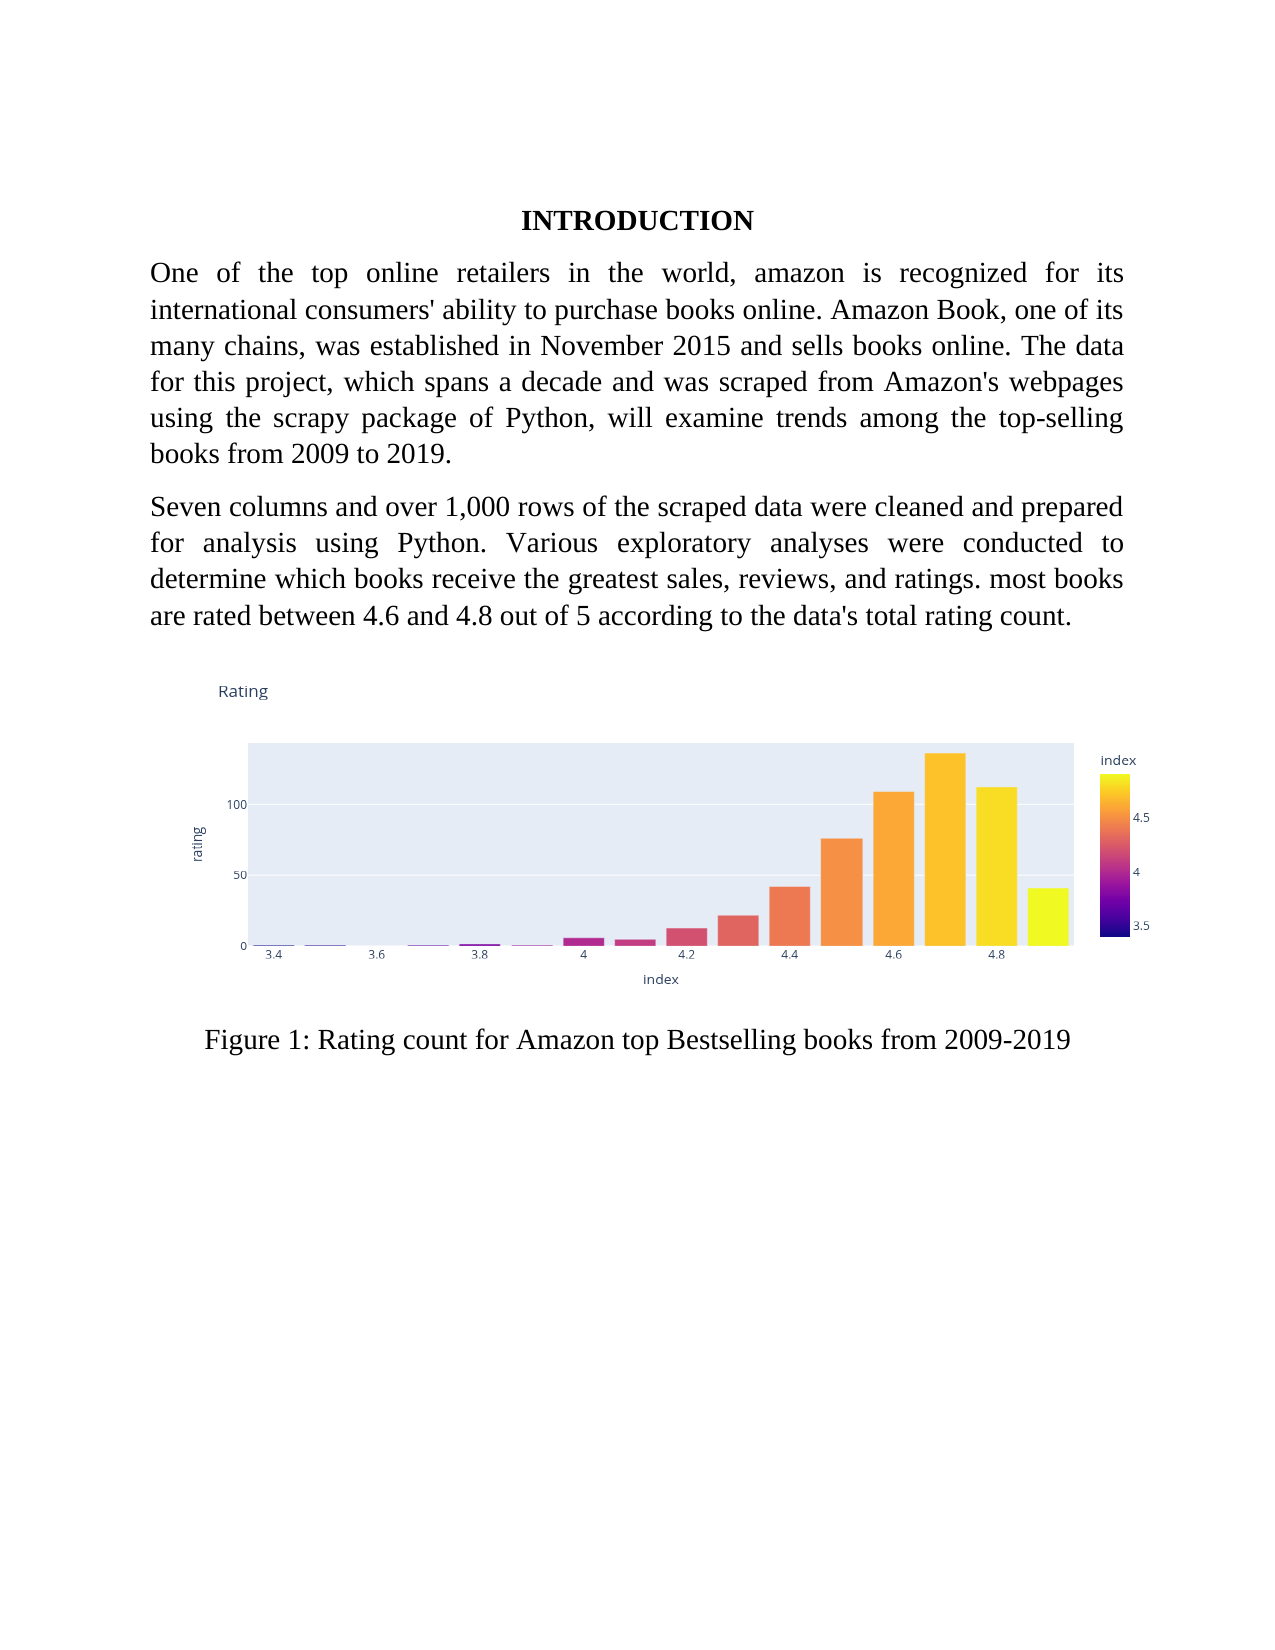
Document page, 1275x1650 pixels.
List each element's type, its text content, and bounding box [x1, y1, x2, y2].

text One of the top online retailers in the world, amazon is recognized for its international consumers' ability to purchase books online. Amazon Book, one of its many chains, was established in November 2015 and sells books online. The data for this project, which spans a decade and was scraped from Amazon's webpages using the scrapy package of Python, will examine trends among the top-selling books from 2009 to 2019. [150, 256, 1125, 470]
text Figure 1: Rating count for Amazon top Bestselling books from 2009-2019 [150, 650, 1125, 1055]
text INTRODUCTION [150, 203, 1125, 236]
text Seven columns and over 1,000 rows of the scraped data were cleaned and prepared for analysis using Python. Various exploratory analyses were conducted to determine which books receive the greatest sales, reviews, and ratings. most books are rated between 4.6 and 4.8 out of 5 according to the data's total rating count. [150, 489, 1125, 631]
